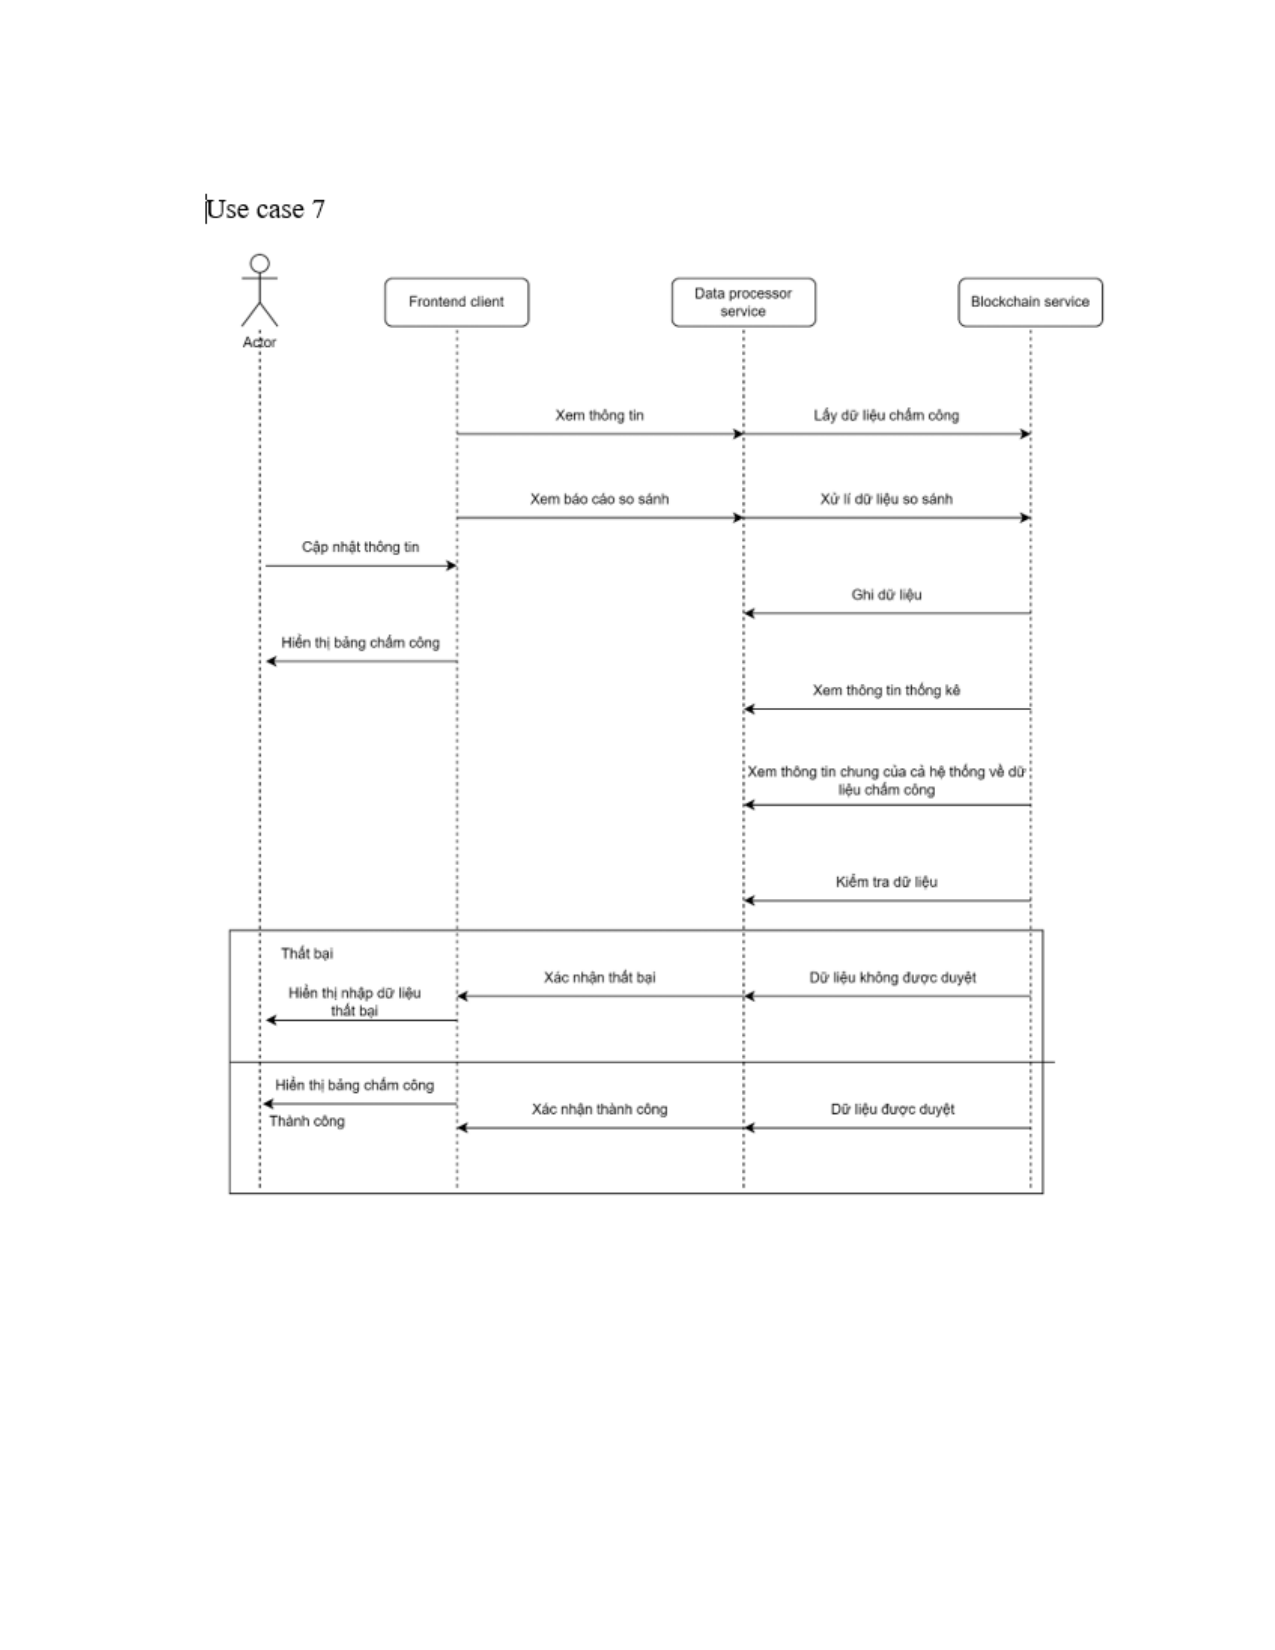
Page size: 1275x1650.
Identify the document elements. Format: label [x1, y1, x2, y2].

picture [150, 150, 1125, 1247]
